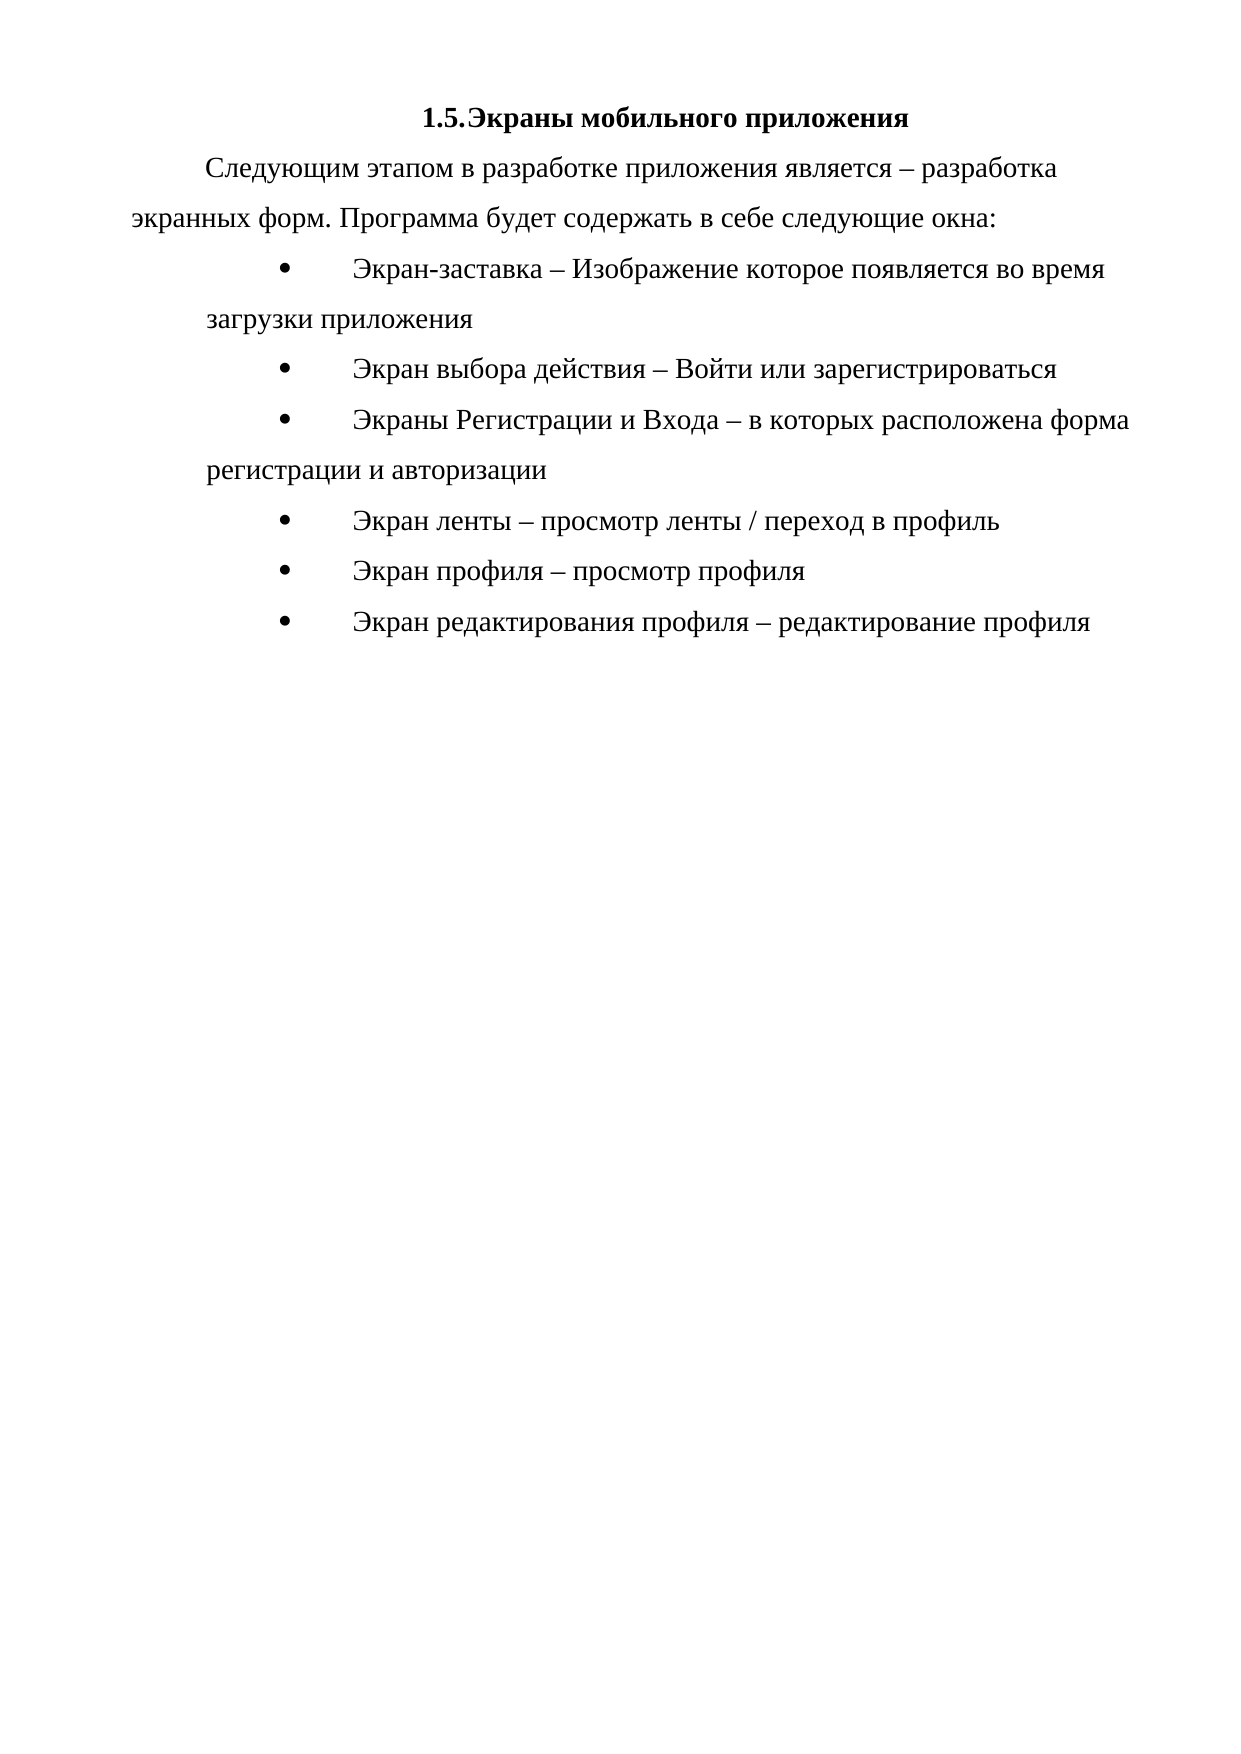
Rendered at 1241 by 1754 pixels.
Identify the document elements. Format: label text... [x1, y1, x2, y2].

list Экраны Регистрации и Входа – в которых расположена форма регистрации и авторизации [206, 402, 1162, 486]
list Экран редактирования профиля – редактирование профиля [206, 604, 1162, 637]
list Экран-заставка – Изображение которое появляется во время загрузки приложения [206, 251, 1162, 335]
list Экран выбора действия – Войти или зарегистрироваться [206, 352, 1162, 385]
list Экран профиля – просмотр профиля [206, 553, 1162, 587]
list Экран ленты – просмотр ленты / переход в профиль [206, 503, 1162, 536]
text Следующим этапом в разработке приложения является – разработка экранных форм. Программа будет содержать в себе следующие окна: [131, 150, 1162, 234]
subtitle Экраны мобильного приложения [169, 100, 1162, 133]
